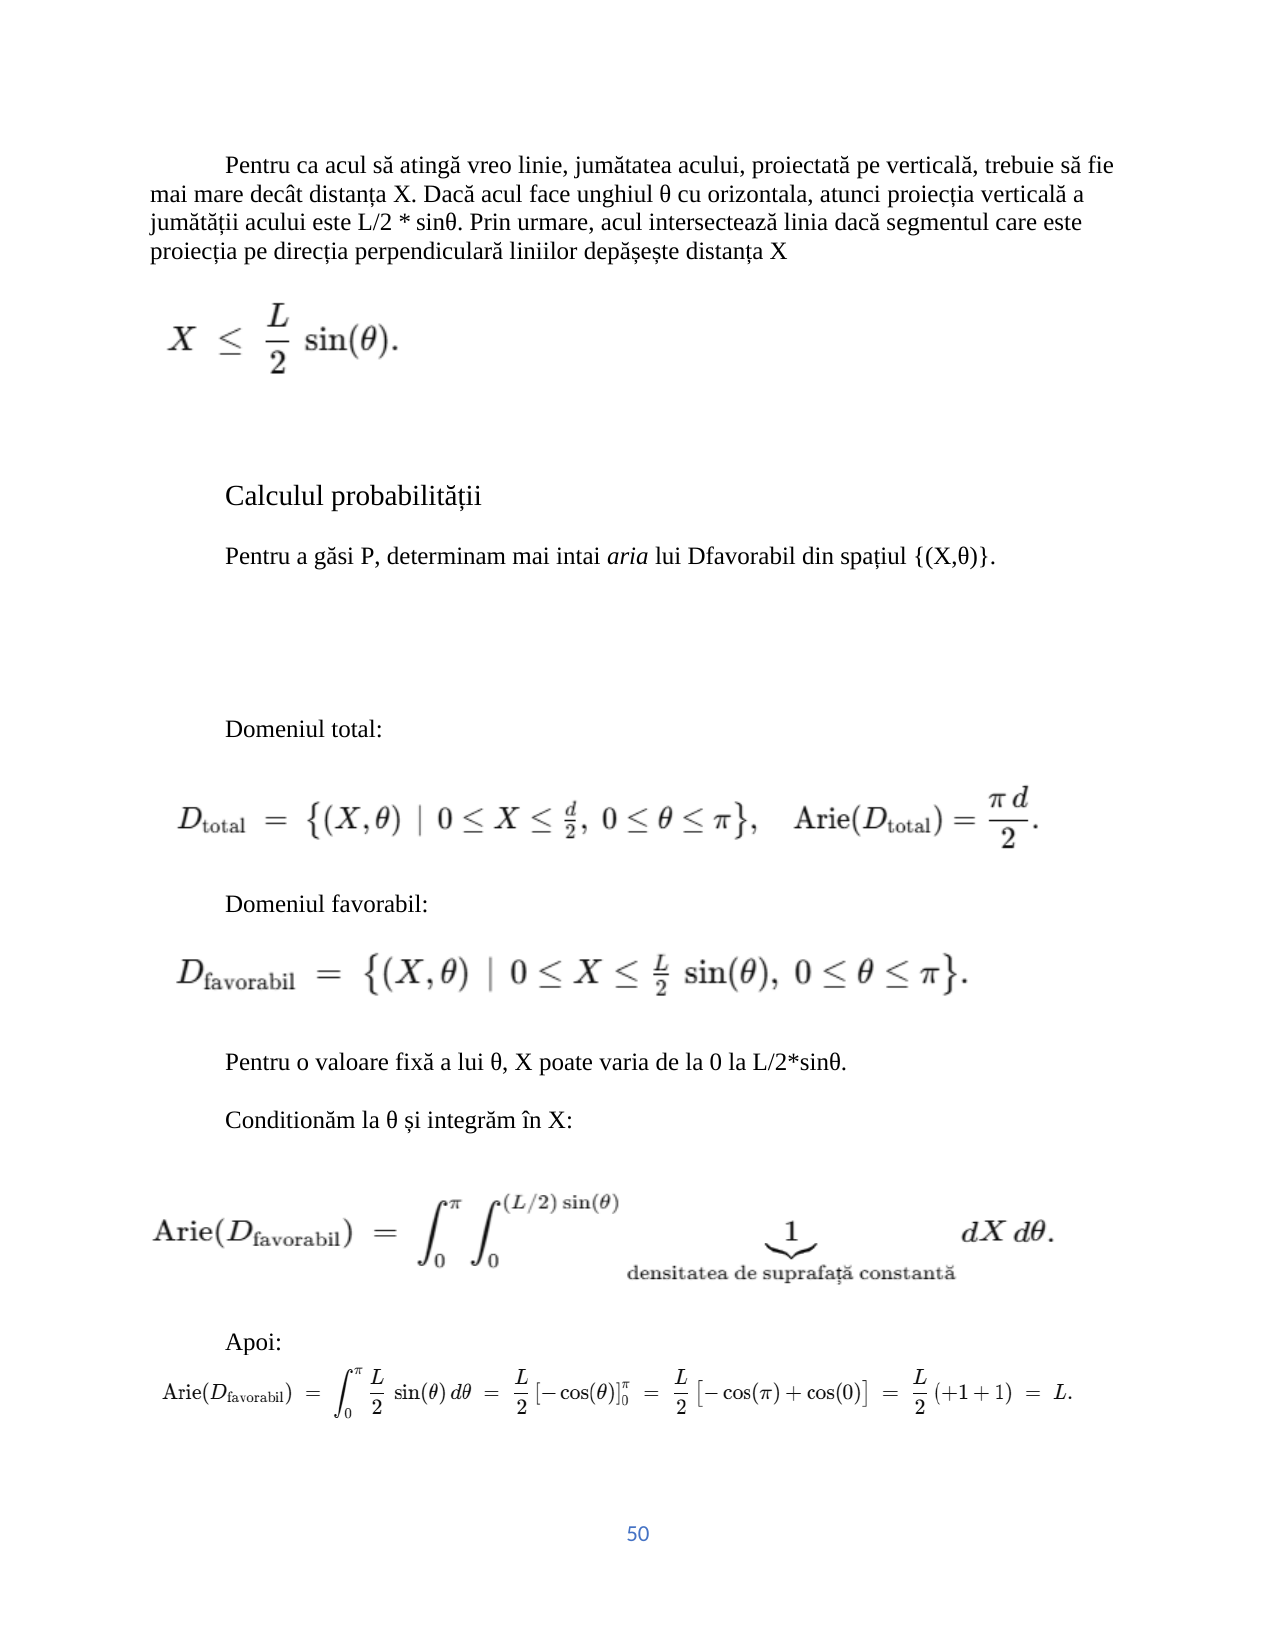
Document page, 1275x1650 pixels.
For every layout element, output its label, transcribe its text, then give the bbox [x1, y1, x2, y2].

picture [150, 947, 971, 1018]
text Pentru ca acul să atingă vreo linie, jumătatea acului, proiectată pe verticală, trebuie să fie mai mare decât distanța X. Dacă acul face unghiul θ cu orizontala, atunci proiecția verticală a jumătății acului este L/2 * sinθ. Prin urmare, acul intersectează linia dacă segmentul care este proiecția pe direcția perpendiculară liniilor depășește distanța X [150, 150, 1125, 265]
picture [150, 294, 432, 391]
text Calculul probabilității [150, 478, 1125, 512]
text Domeniul favorabil: [150, 889, 1125, 918]
text Pentru o valoare fixă a lui θ, X poate varia de la 0 la L/2*sinθ. [150, 1047, 1125, 1076]
picture [150, 772, 1125, 861]
text Conditionăm la θ și integrăm în X: [150, 1105, 1125, 1134]
picture [150, 1355, 1125, 1432]
picture [150, 1162, 1063, 1298]
text Apoi: [150, 1327, 1125, 1355]
text Pentru a găsi P, determinam mai intai aria lui Dfavorabil din spațiul {(X,θ)}. [150, 541, 1125, 569]
text Domeniul total: [150, 714, 1125, 743]
